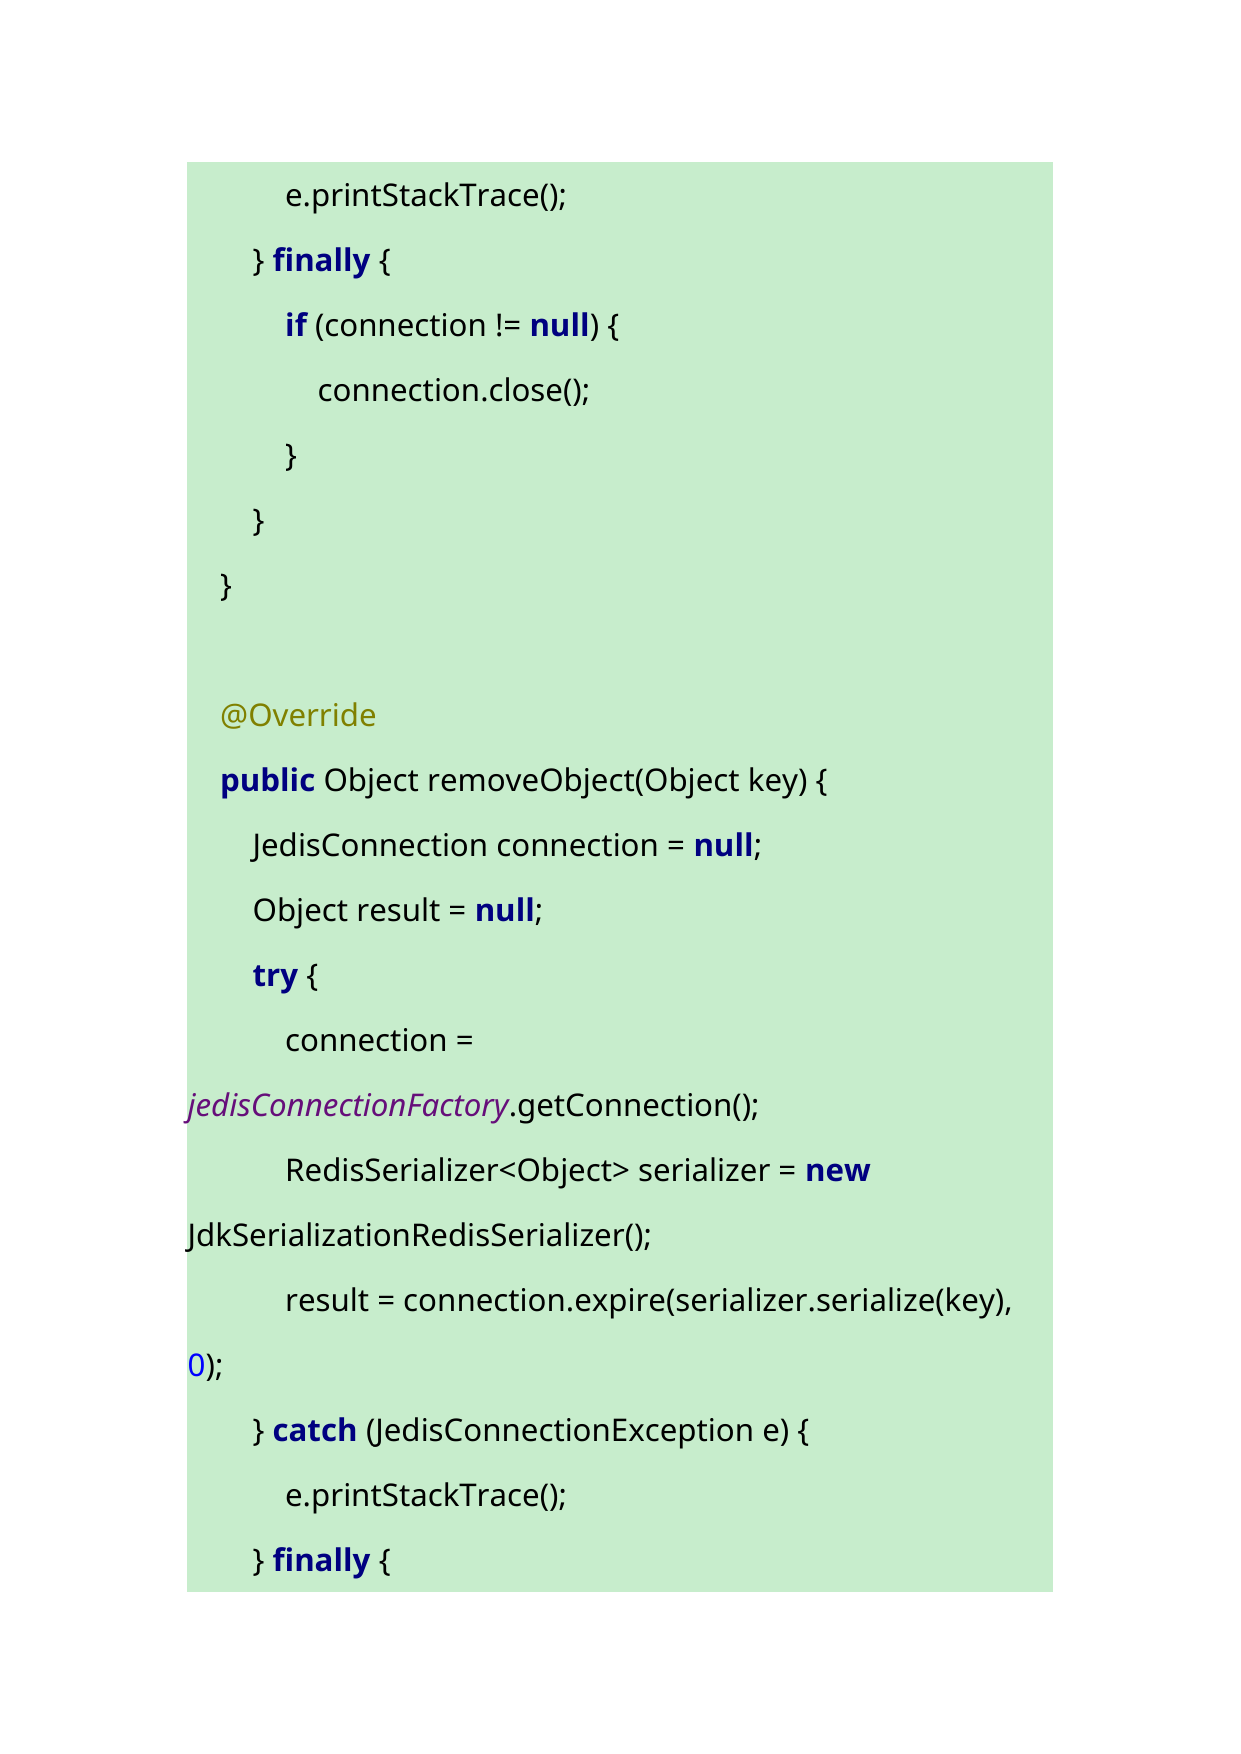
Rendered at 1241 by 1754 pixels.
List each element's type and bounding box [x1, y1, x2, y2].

text [187, 162, 1053, 1592]
